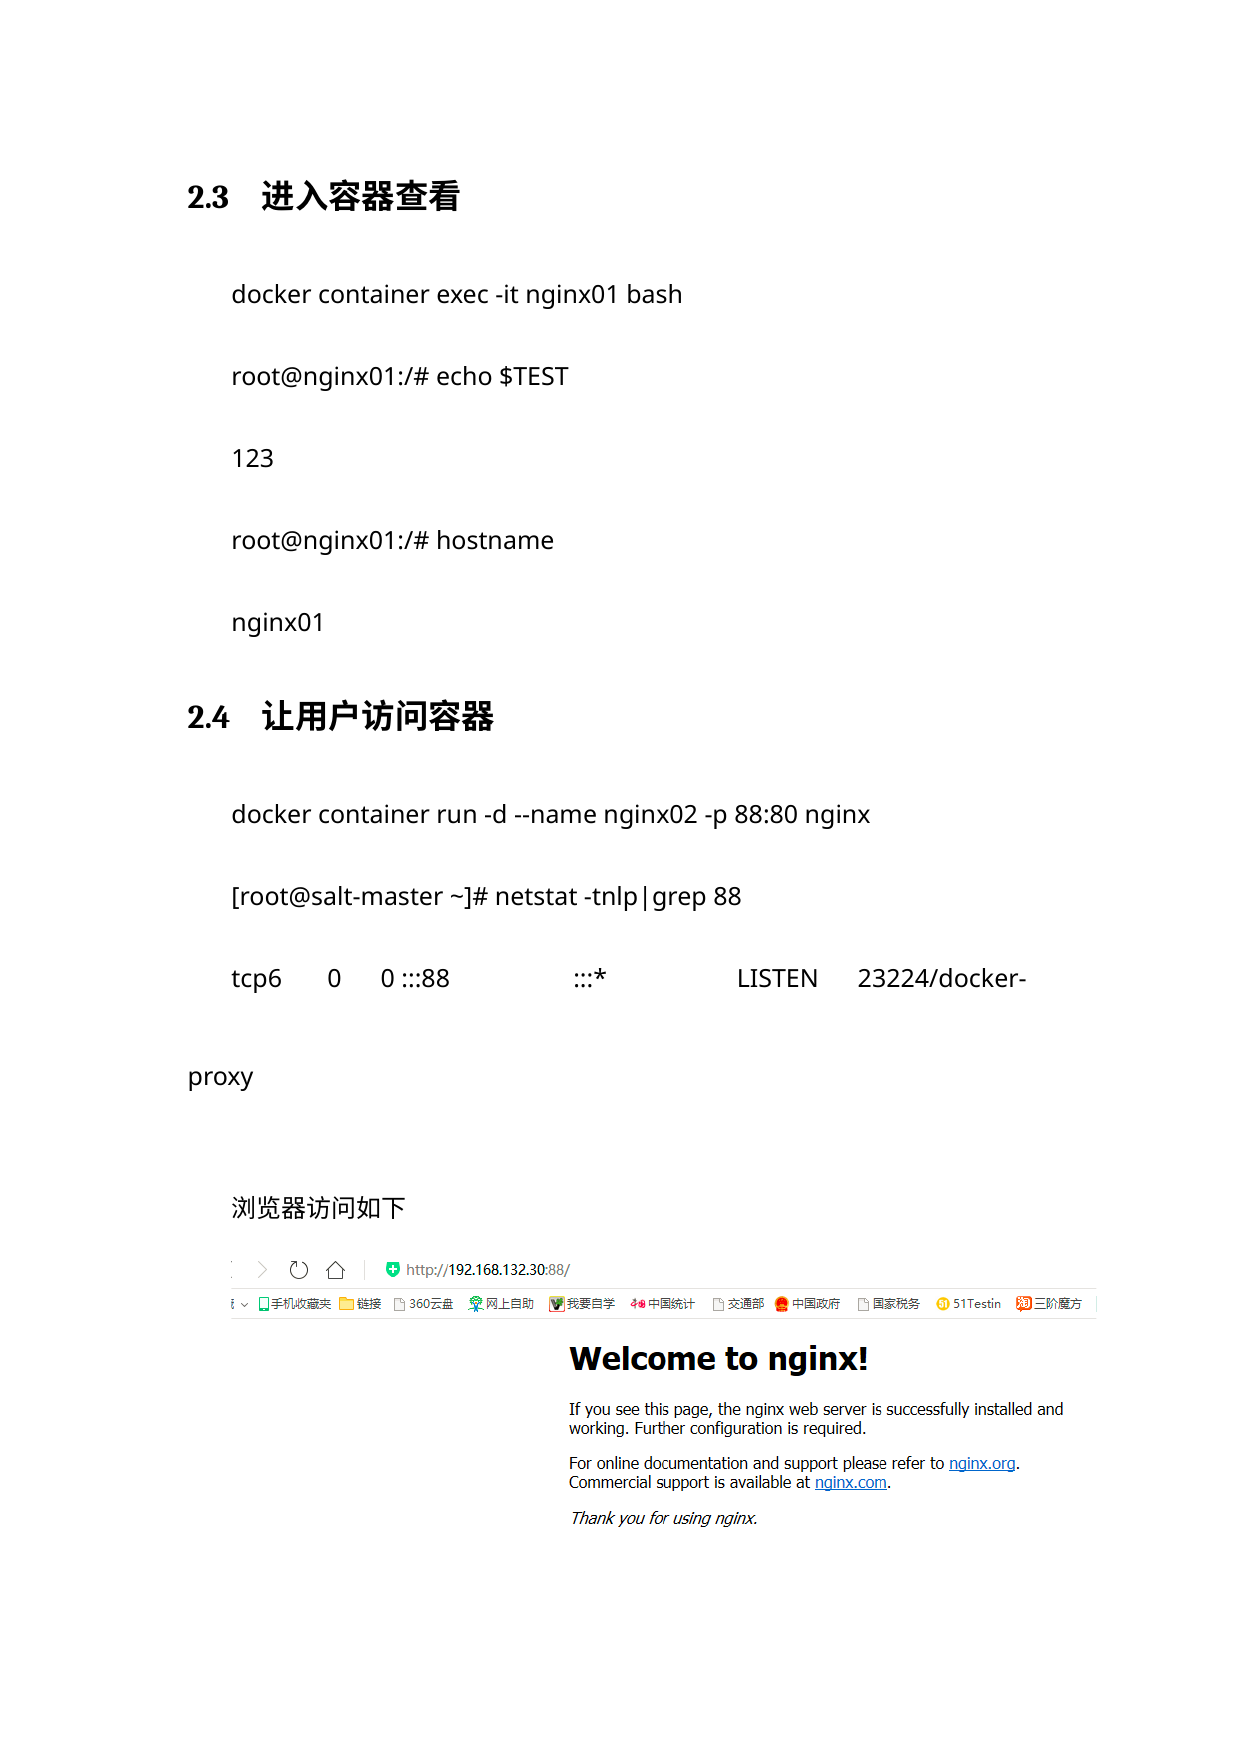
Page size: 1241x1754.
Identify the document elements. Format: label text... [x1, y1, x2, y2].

subtitle 让用户访问容器 [187, 682, 1053, 747]
text root@nginx01:/# echo $TEST [187, 343, 1053, 408]
text 浏览器访问如下 [187, 1174, 1053, 1239]
text docker container exec -it nginx01 bash [187, 261, 1053, 326]
text tcp6 0 0 :::88 :::* LISTEN 23224/docker-proxy [187, 945, 1053, 1108]
text 123 [187, 425, 1053, 490]
text nginx01 [187, 589, 1053, 654]
text [root@salt-master ~]# netstat -tnlp|grep 88 [187, 863, 1053, 928]
subtitle 进入容器查看 [187, 162, 1053, 227]
text root@nginx01:/# hostname [187, 507, 1053, 572]
text docker container run -d --name nginx02 -p 88:80 nginx [187, 781, 1053, 846]
picture [231, 1257, 1097, 1569]
